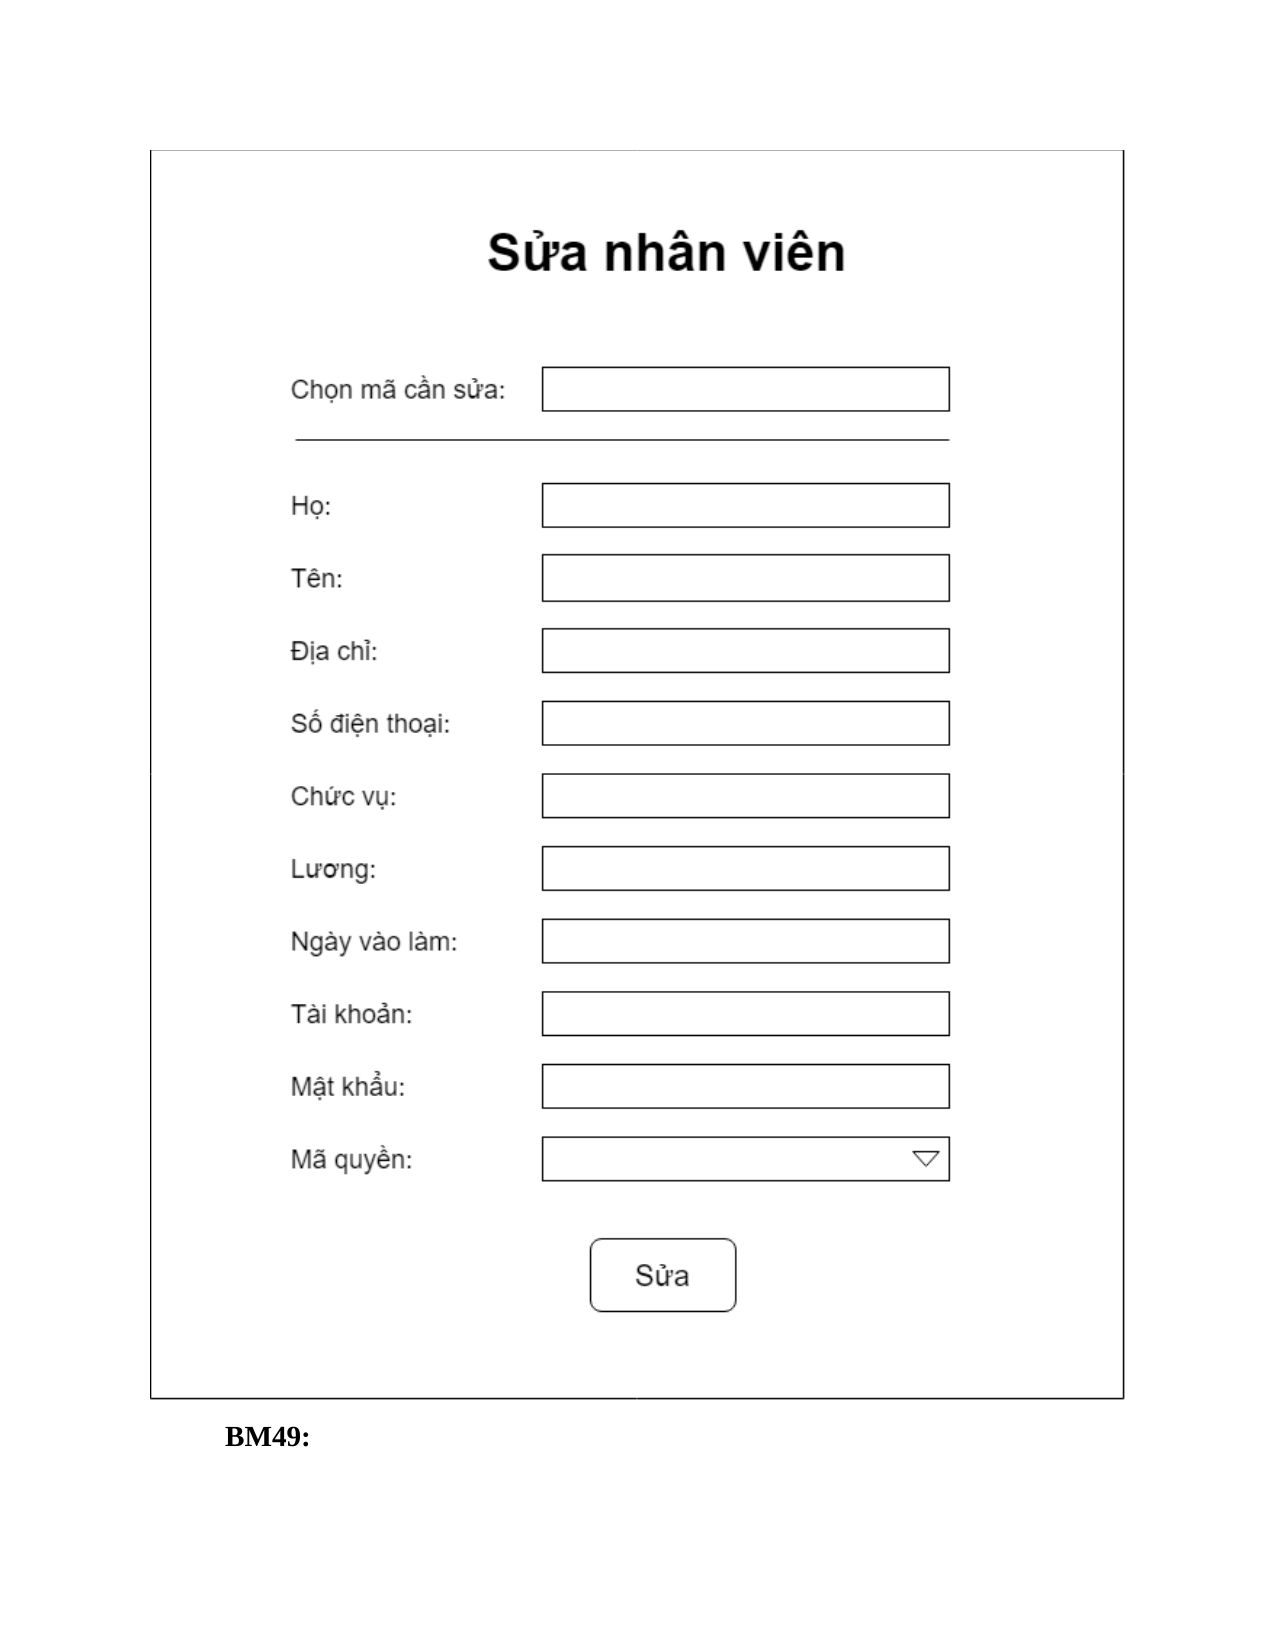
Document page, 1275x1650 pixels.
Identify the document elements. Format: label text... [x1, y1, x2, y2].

picture [150, 150, 1125, 1401]
text BM49: [150, 1419, 1125, 1453]
